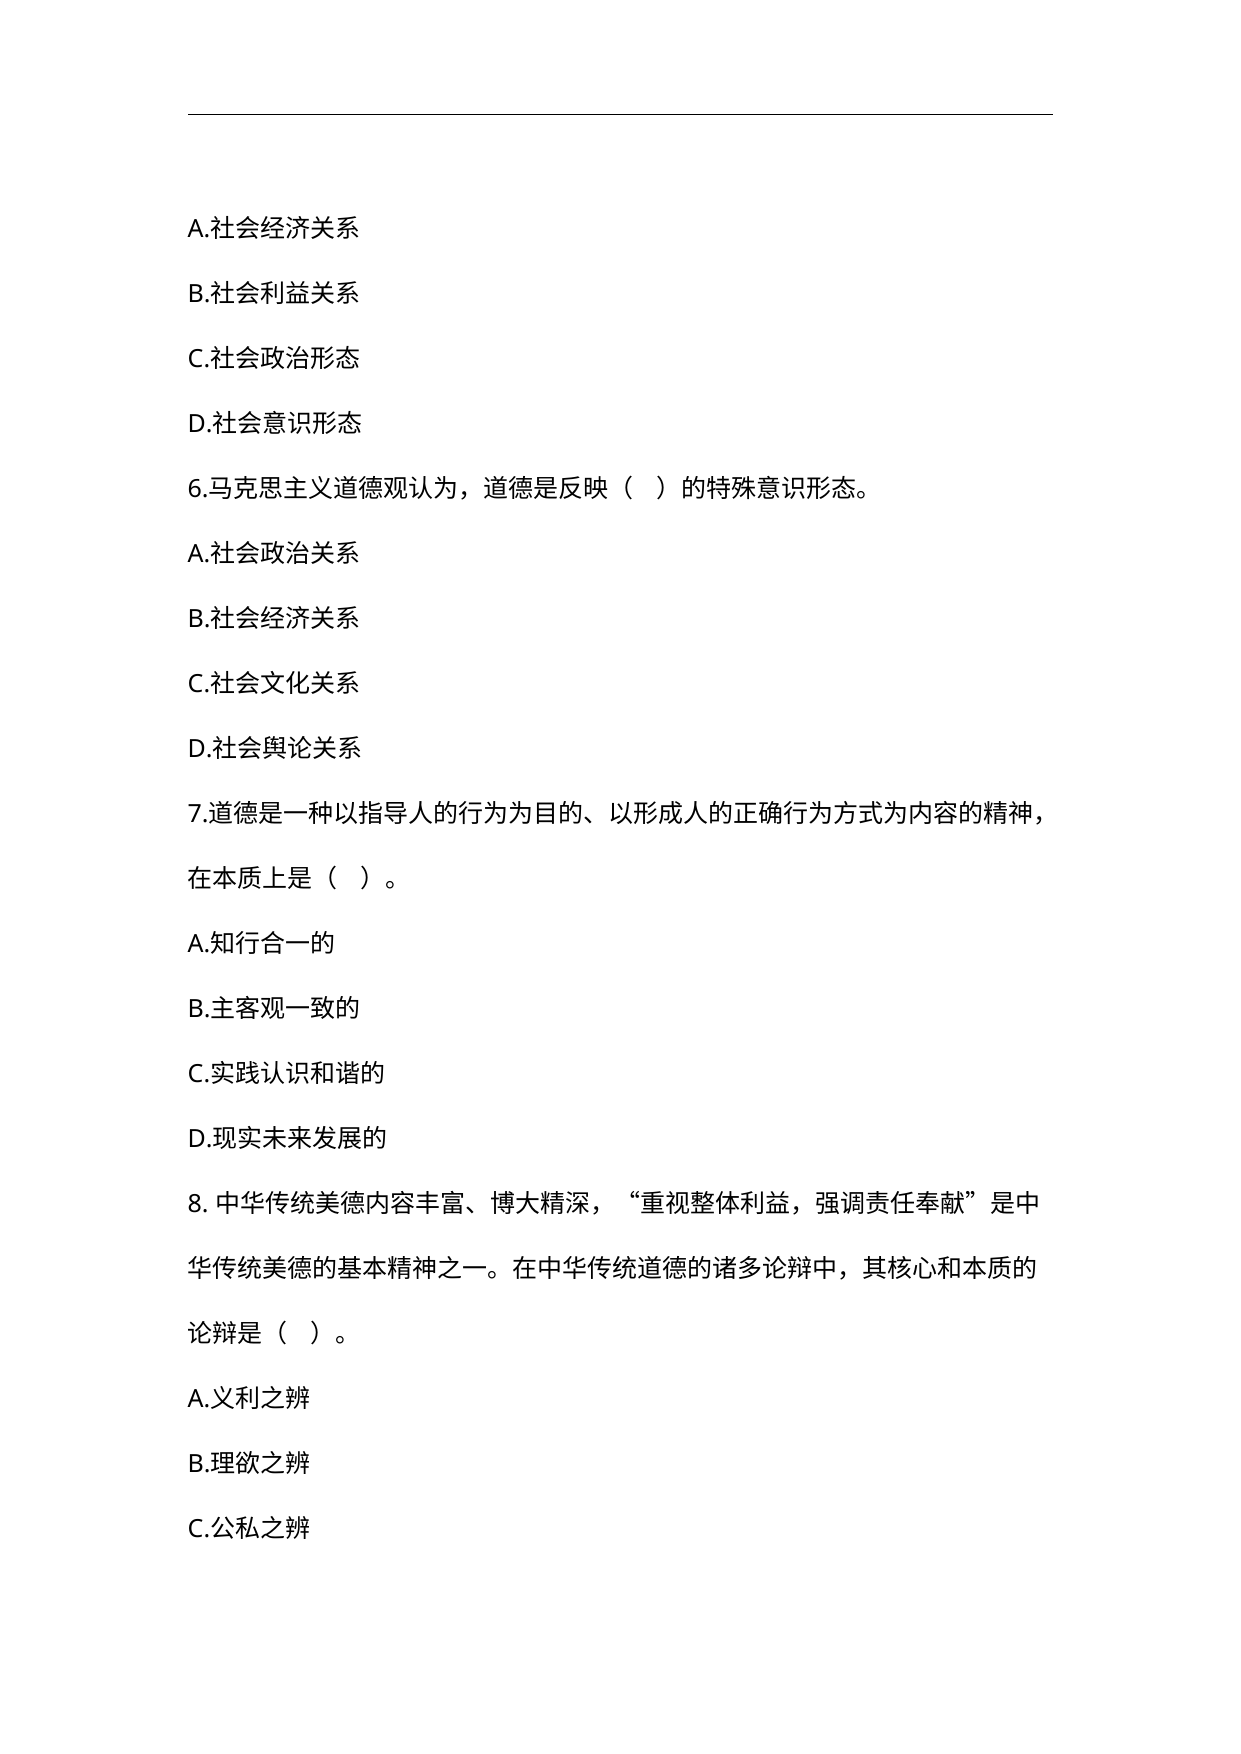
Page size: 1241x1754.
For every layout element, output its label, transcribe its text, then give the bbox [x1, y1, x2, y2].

text 6.马克思主义道德观认为，道德是反映（ ）的特殊意识形态。 [187, 454, 1053, 519]
text A.义利之辨 [187, 1364, 1053, 1429]
text A.社会政治关系 [187, 519, 1053, 584]
text 7.道德是一种以指导人的行为为目的、以形成人的正确行为方式为内容的精神，在本质上是（ ）。 [187, 779, 1053, 909]
text 8. 中华传统美德内容丰富、博大精深，“重视整体利益，强调责任奉献”是中华传统美德的基本精神之一。在中华传统道德的诸多论辩中，其核心和本质的论辩是（ ）。 [187, 1169, 1053, 1364]
text C.实践认识和谐的 [187, 1039, 1053, 1104]
text D.社会意识形态 [187, 389, 1053, 454]
text C.社会文化关系 [187, 649, 1053, 714]
text A.知行合一的 [187, 909, 1053, 974]
text A.社会经济关系 [187, 194, 1053, 259]
text B.理欲之辨 [187, 1429, 1053, 1494]
text C.公私之辨 [187, 1494, 1053, 1559]
text D.社会舆论关系 [187, 714, 1053, 779]
text D.现实未来发展的 [187, 1104, 1053, 1169]
text B.主客观一致的 [187, 974, 1053, 1039]
text B.社会利益关系 [187, 259, 1053, 324]
text C.社会政治形态 [187, 324, 1053, 389]
text B.社会经济关系 [187, 584, 1053, 649]
